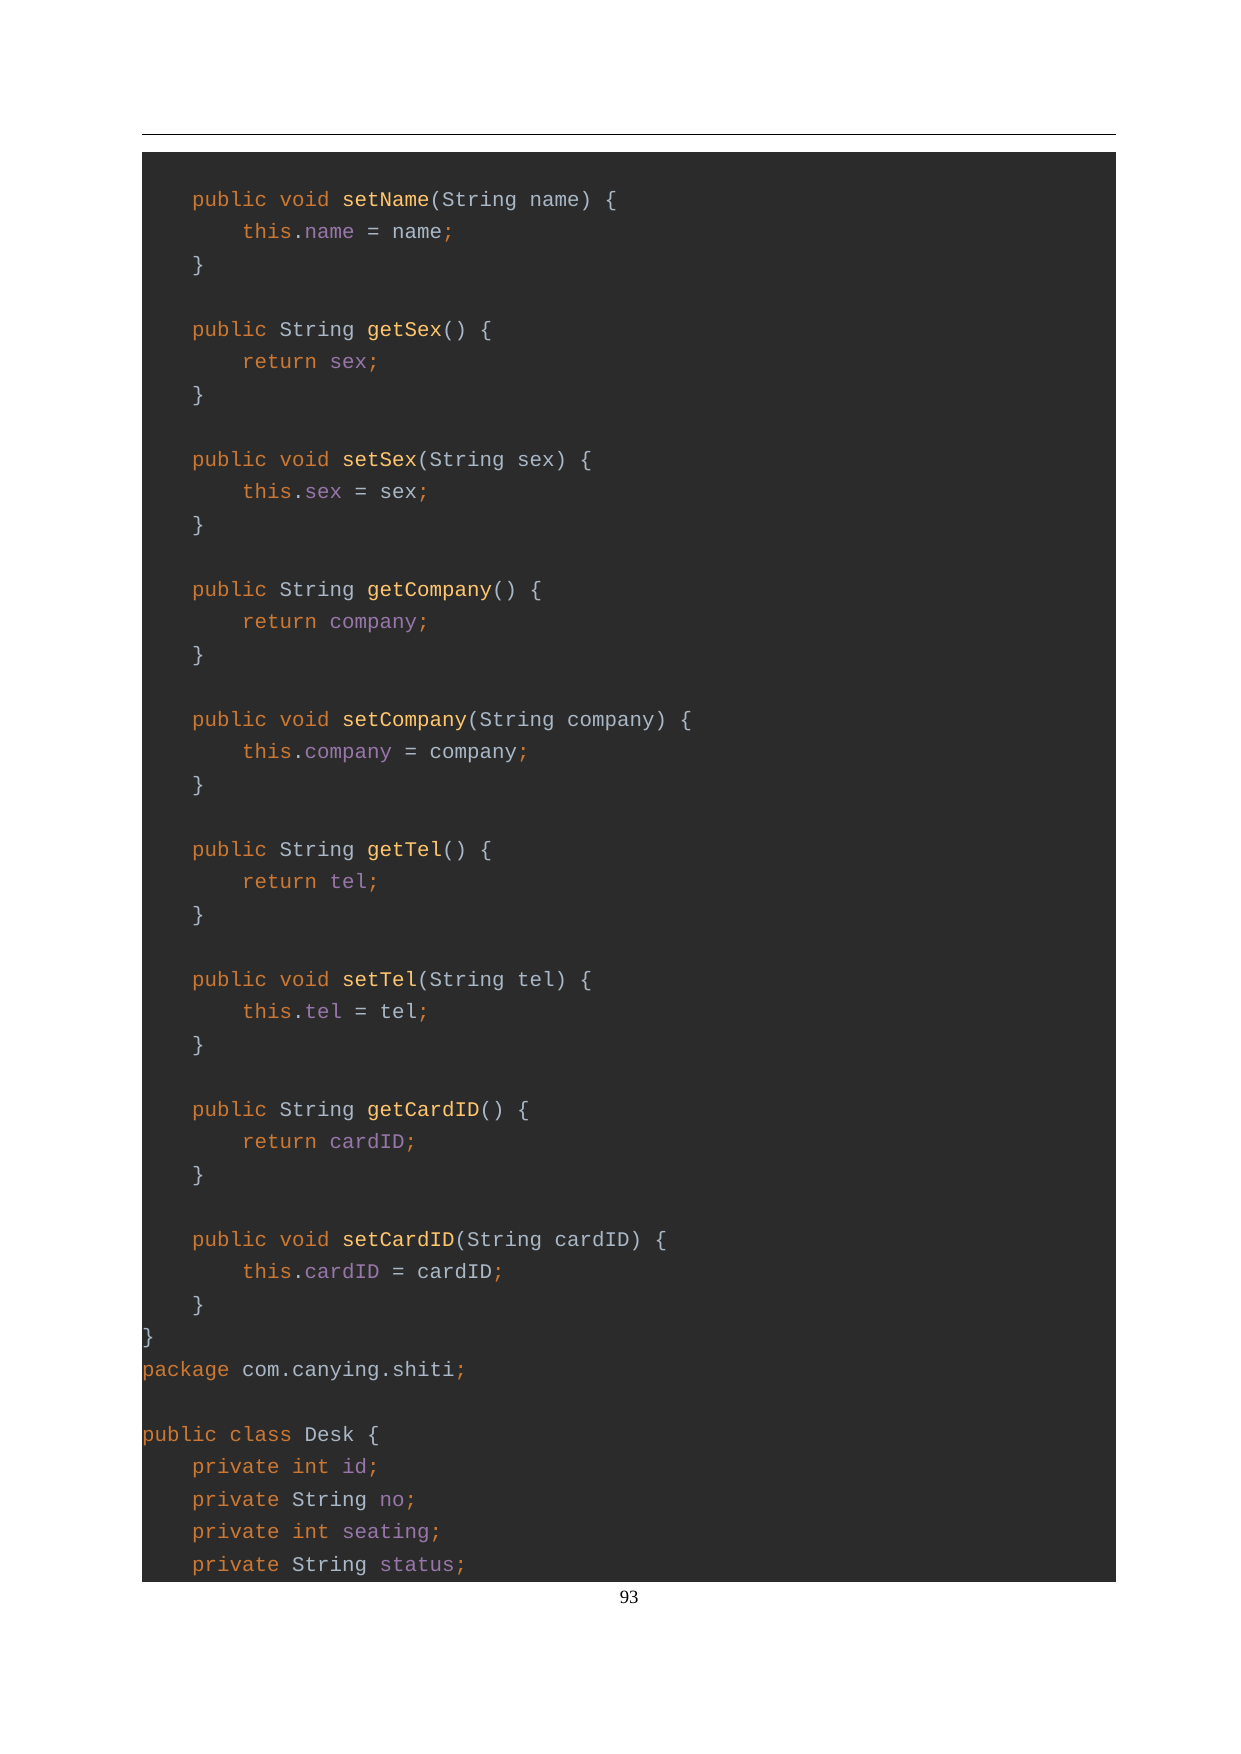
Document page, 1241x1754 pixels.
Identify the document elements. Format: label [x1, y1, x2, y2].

text [142, 1354, 1116, 1582]
text [142, 152, 1116, 1354]
